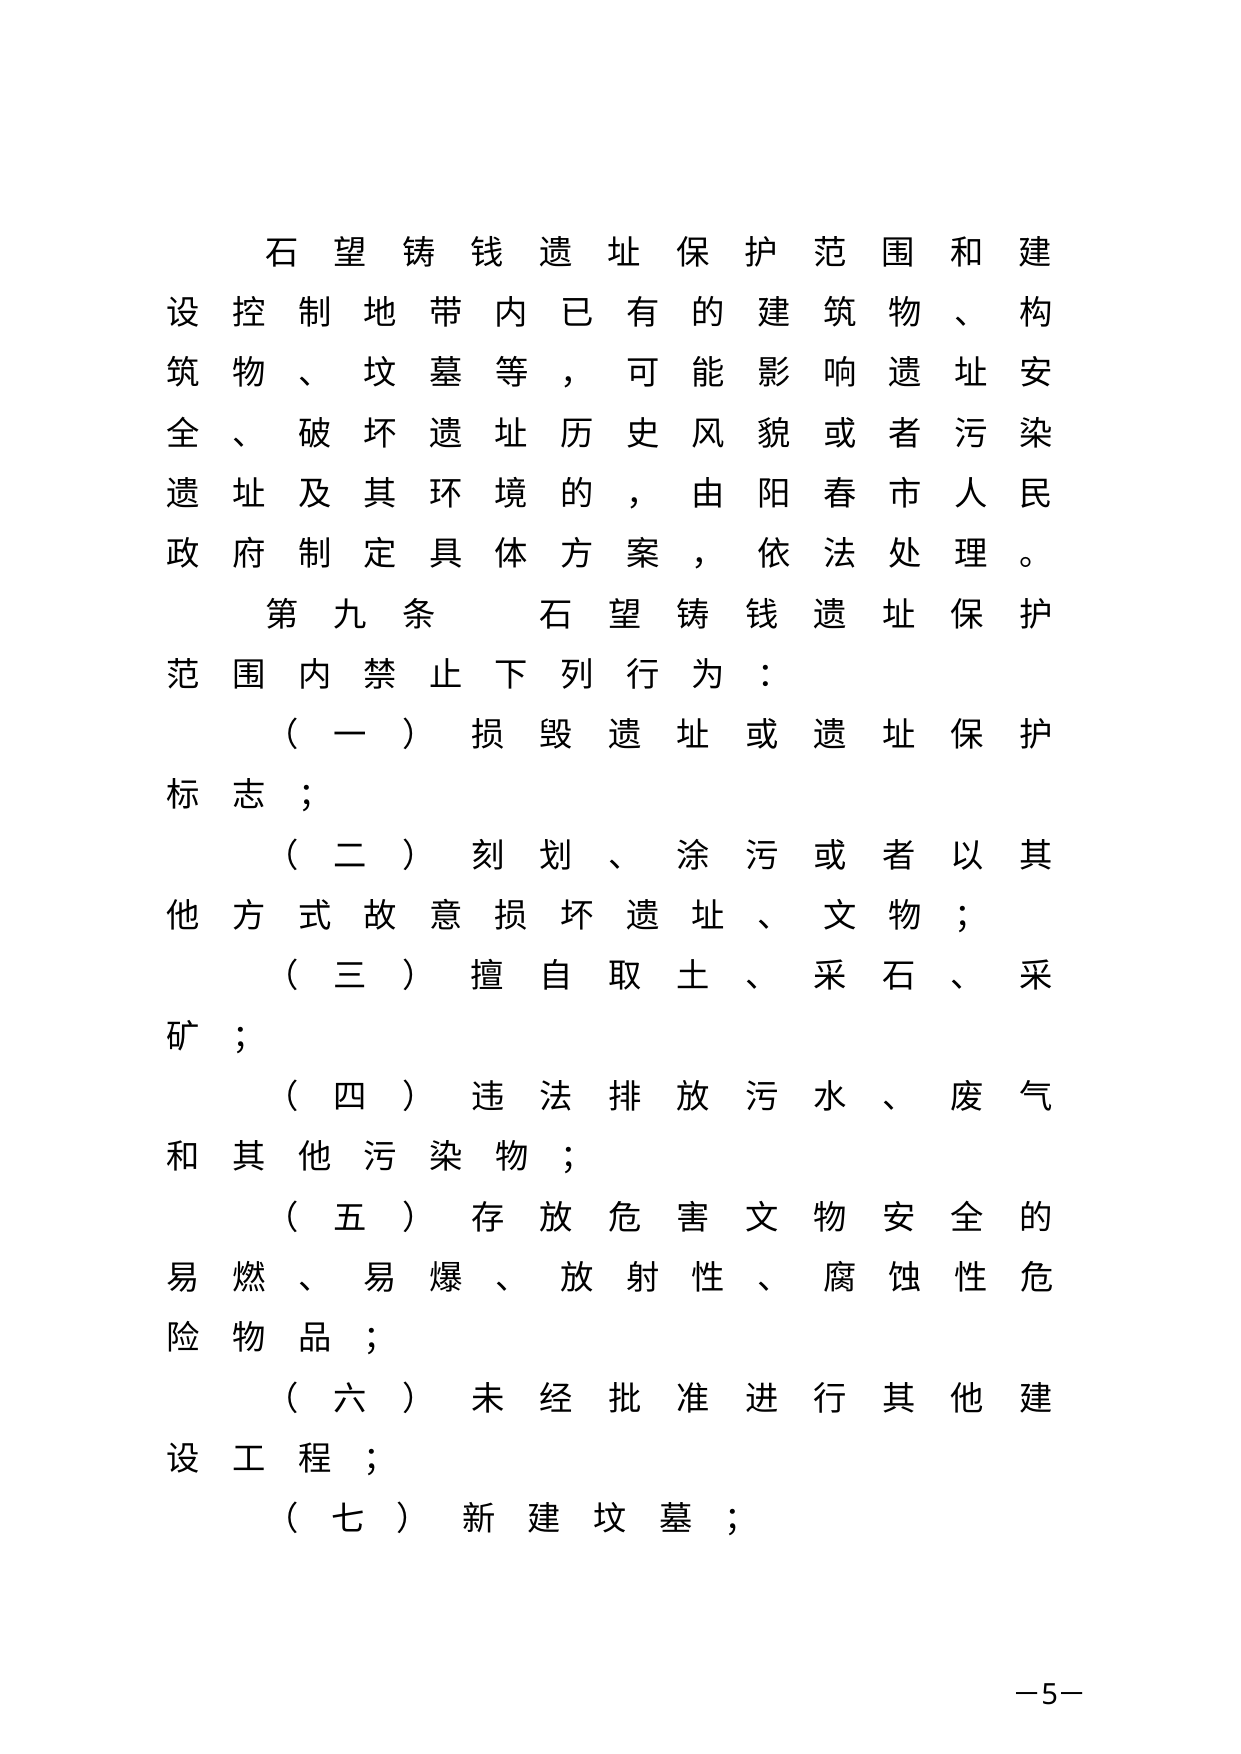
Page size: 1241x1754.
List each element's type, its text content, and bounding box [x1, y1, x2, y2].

text （三）擅自取土、采石、采矿； [167, 943, 1085, 1064]
text （四）违法排放污水、废气和其他污染物； [167, 1064, 1085, 1184]
text 石望铸钱遗址保护范围和建设控制地带内已有的建筑物、构筑物、坟墓等，可能影响遗址安全、破坏遗址历史风貌或者污染遗址及其环境的，由阳春市人民政府制定具体方案，依法处理。 [167, 219, 1085, 581]
text （七）新建坟墓； [167, 1486, 1085, 1546]
text （五）存放危害文物安全的易燃、易爆、放射性、腐蚀性危险物品； [167, 1184, 1085, 1365]
text （二）刻划、涂污或者以其他方式故意损坏遗址、文物； [167, 822, 1085, 943]
text 第九条 石望铸钱遗址保护范围内禁止下列行为： [167, 581, 1085, 702]
text （一）损毁遗址或遗址保护标志； [167, 702, 1085, 822]
text （六）未经批准进行其他建设工程； [167, 1365, 1085, 1486]
